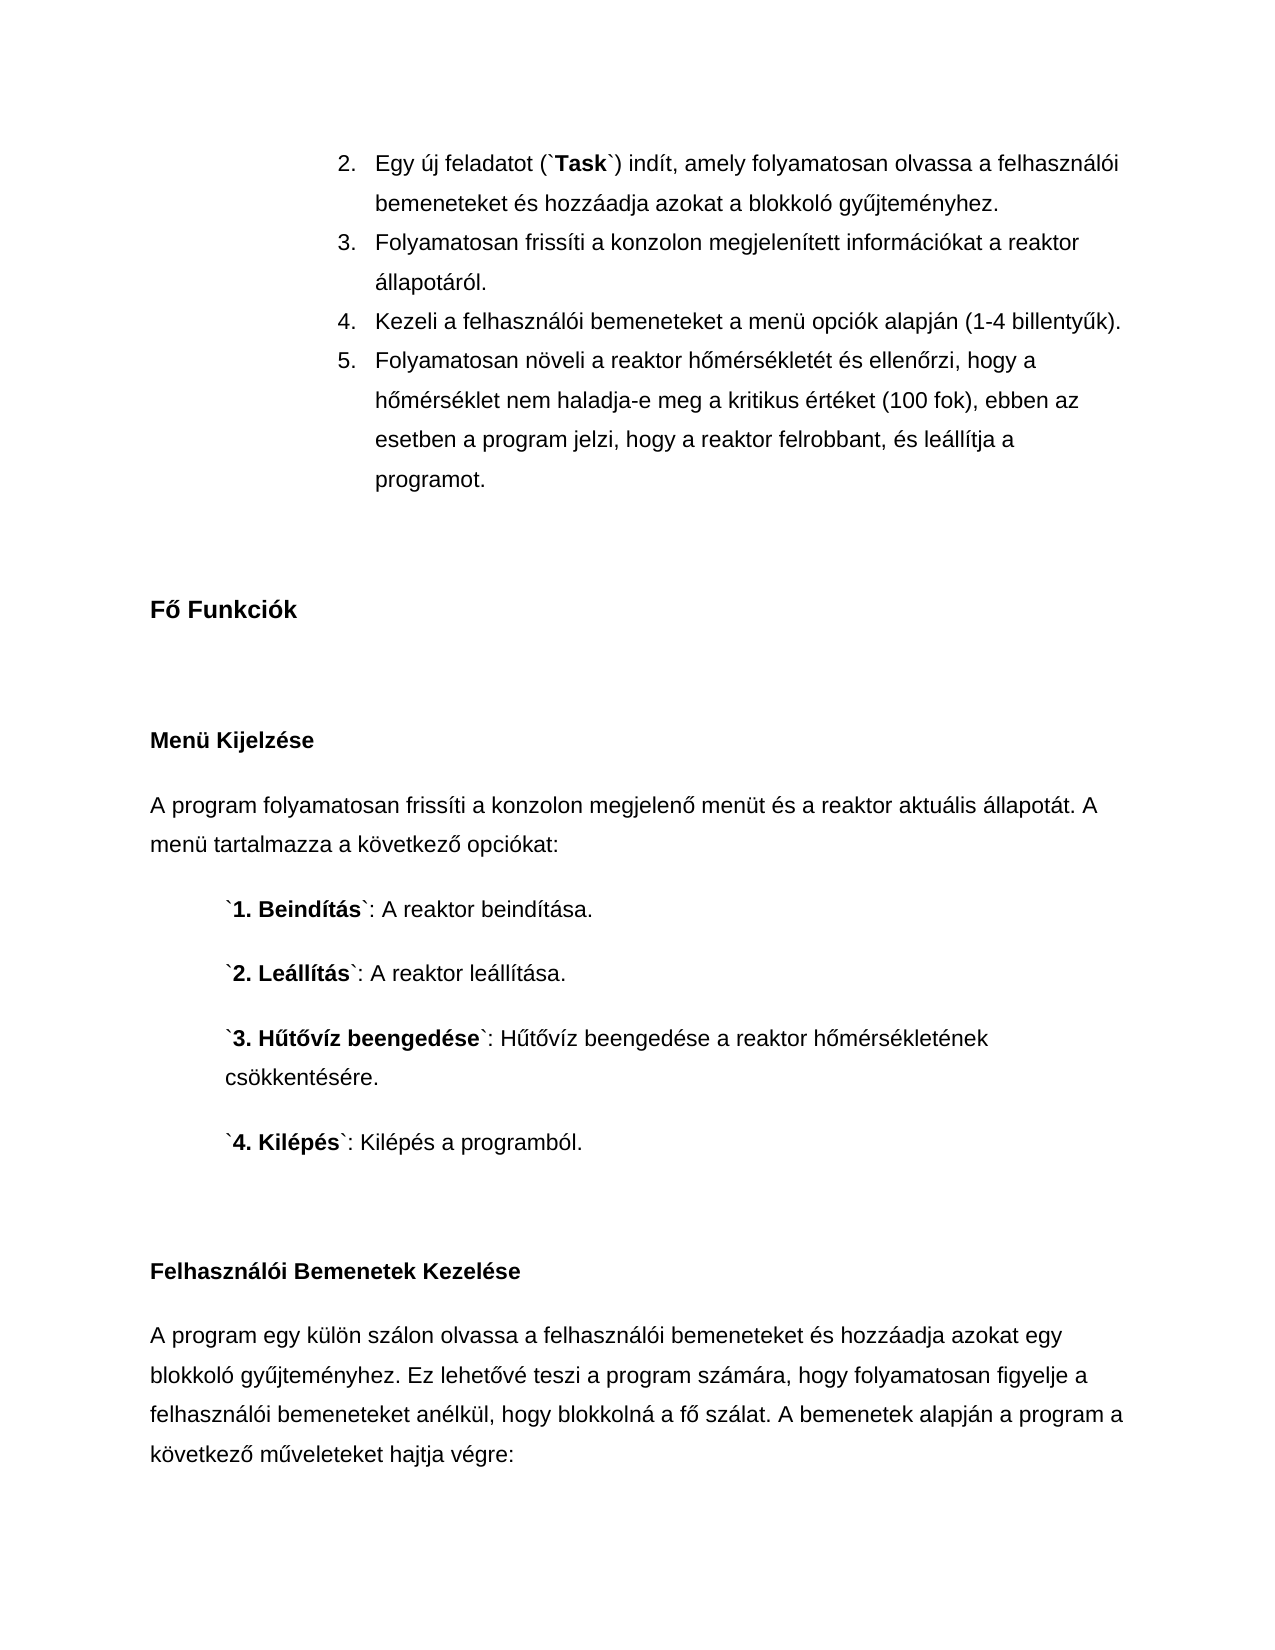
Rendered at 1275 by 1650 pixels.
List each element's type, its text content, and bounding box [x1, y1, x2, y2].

text Felhasználói Bemenetek Kezelése [150, 1258, 1125, 1284]
text A program folyamatosan frissíti a konzolon megjelenő menüt és a reaktor aktuális állapotát. A menü tartalmazza a következő opciókat: [150, 792, 1125, 858]
text `1. Beindítás`: A reaktor beindítása. [225, 896, 1125, 922]
list Egy új feladatot (`Task`) indít, amely folyamatosan olvassa a felhasználói bemeneteket és hozzáadja azokat a blokkoló gyűjteményhez. [337, 150, 1125, 216]
text `3. Hűtővíz beengedése`: Hűtővíz beengedése a reaktor hőmérsékletének csökkentésére. [225, 1025, 1125, 1091]
text Menü Kijelzése [150, 727, 1125, 754]
list Kezeli a felhasználói bemeneteket a menü opciók alapján (1-4 billentyűk). [337, 308, 1125, 334]
text Fő Funkciók [150, 595, 1125, 623]
list Folyamatosan növeli a reaktor hőmérsékletét és ellenőrzi, hogy a hőmérséklet nem haladja-e meg a kritikus értéket (100 fok), ebben az esetben a program jelzi, hogy a reaktor felrobbant, és leállítja a programot. [337, 347, 1125, 492]
text `2. Leállítás`: A reaktor leállítása. [225, 960, 1125, 987]
list Folyamatosan frissíti a konzolon megjelenített információkat a reaktor állapotáról. [337, 229, 1125, 295]
text `4. Kilépés`: Kilépés a programból. [225, 1129, 1125, 1155]
text A program egy külön szálon olvassa a felhasználói bemeneteket és hozzáadja azokat egy blokkoló gyűjteményhez. Ez lehetővé teszi a program számára, hogy folyamatosan figyelje a felhasználói bemeneteket anélkül, hogy blokkolná a fő szálat. A bemenetek alapján a program a következő műveleteket hajtja végre: [150, 1322, 1125, 1467]
